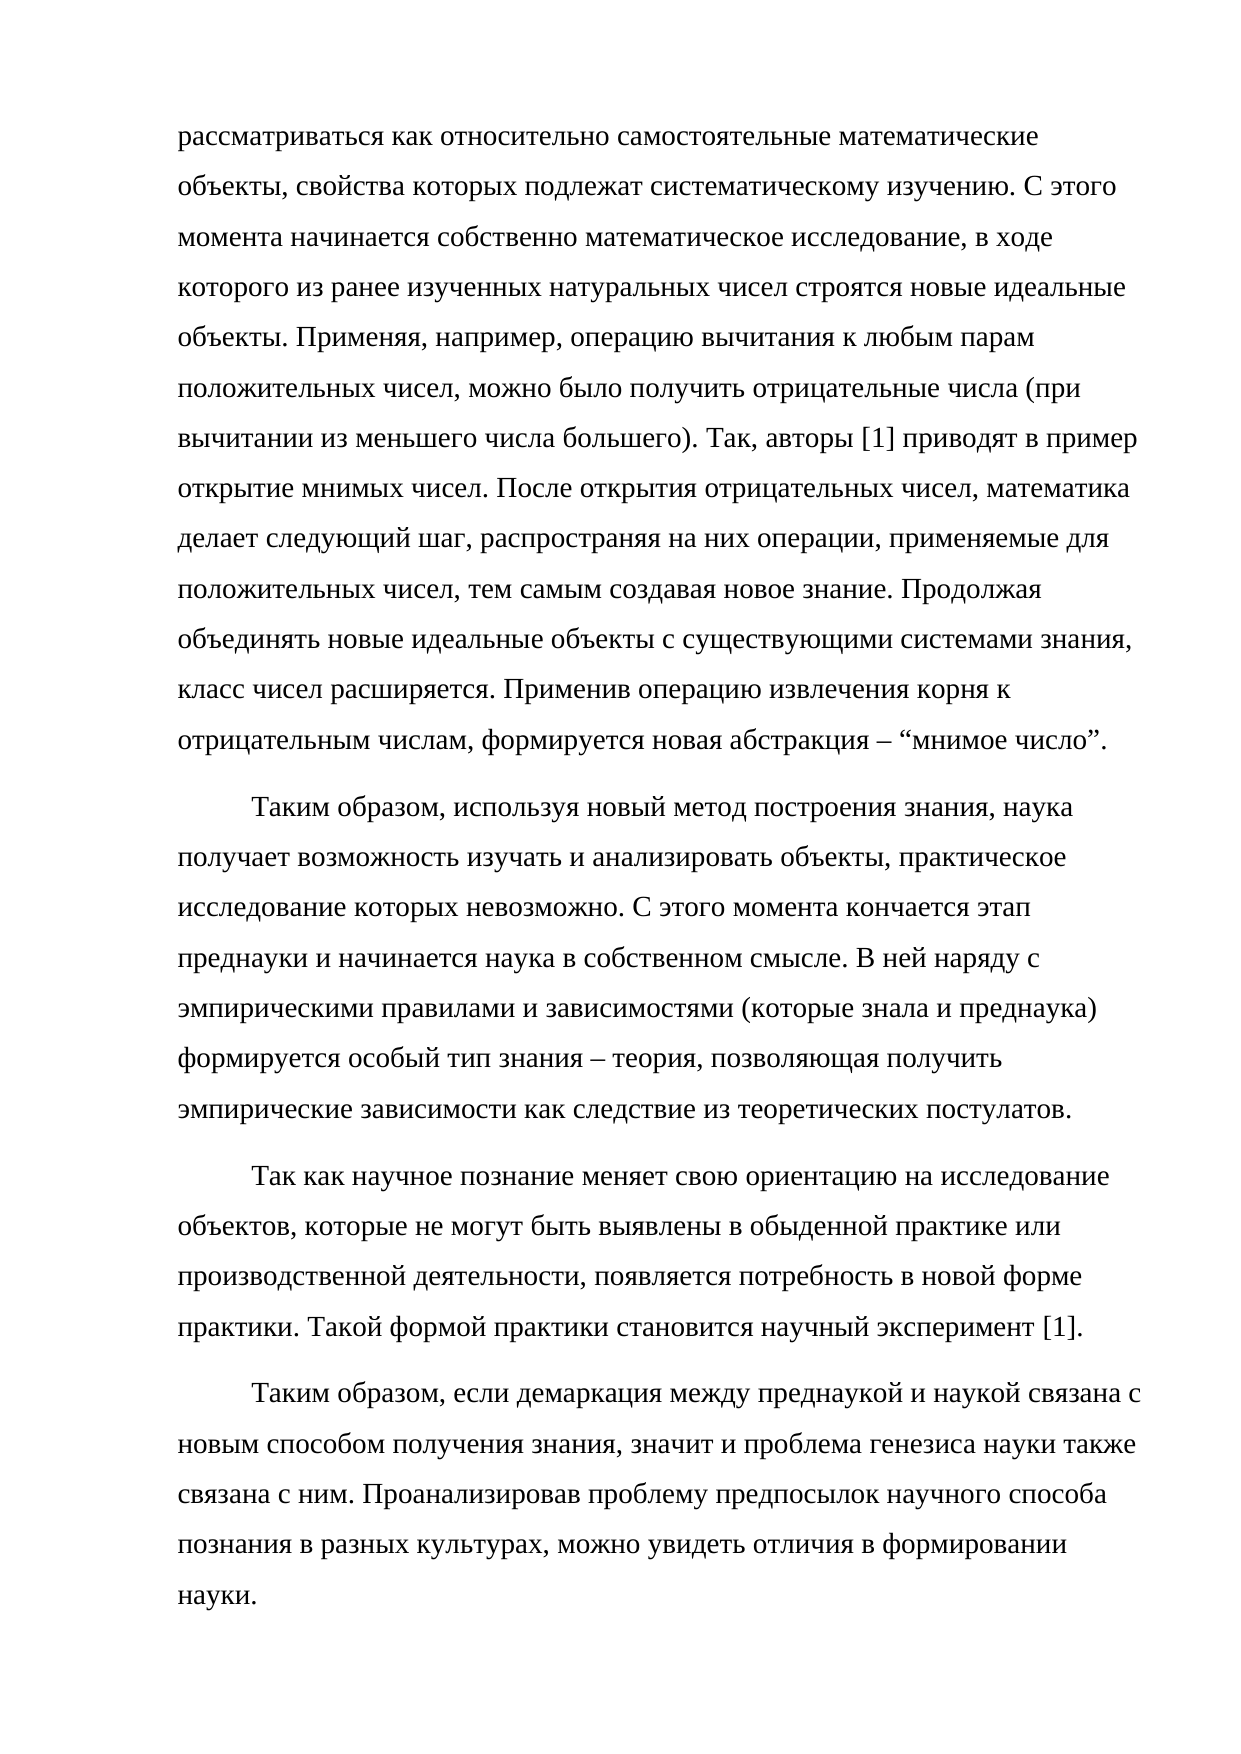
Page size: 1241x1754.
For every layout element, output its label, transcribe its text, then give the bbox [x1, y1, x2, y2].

text Таким образом, используя новый метод построения знания, наука получает возможность изучать и анализировать объекты, практическое исследование которых невозможно. С этого момента кончается этап преднауки и начинается наука в собственном смысле. В ней наряду с эмпирическими правилами и зависимостями (которые знала и преднаука) формируется особый тип знания – теория, позволяющая получить эмпирические зависимости как следствие из теоретических постулатов. [177, 789, 1152, 1124]
text Таким образом, если демаркация между преднаукой и наукой связана с новым способом получения знания, значит и проблема генезиса науки также связана с ним. Проанализировав проблему предпосылок научного способа познания в разных культурах, можно увидеть отличия в формировании науки. [177, 1376, 1152, 1610]
text Так как научное познание меняет свою ориентацию на исследование объектов, которые не могут быть выявлены в обыденной практике или производственной деятельности, появляется потребность в новой форме практики. Такой формой практики становится научный эксперимент . [177, 1158, 1152, 1342]
